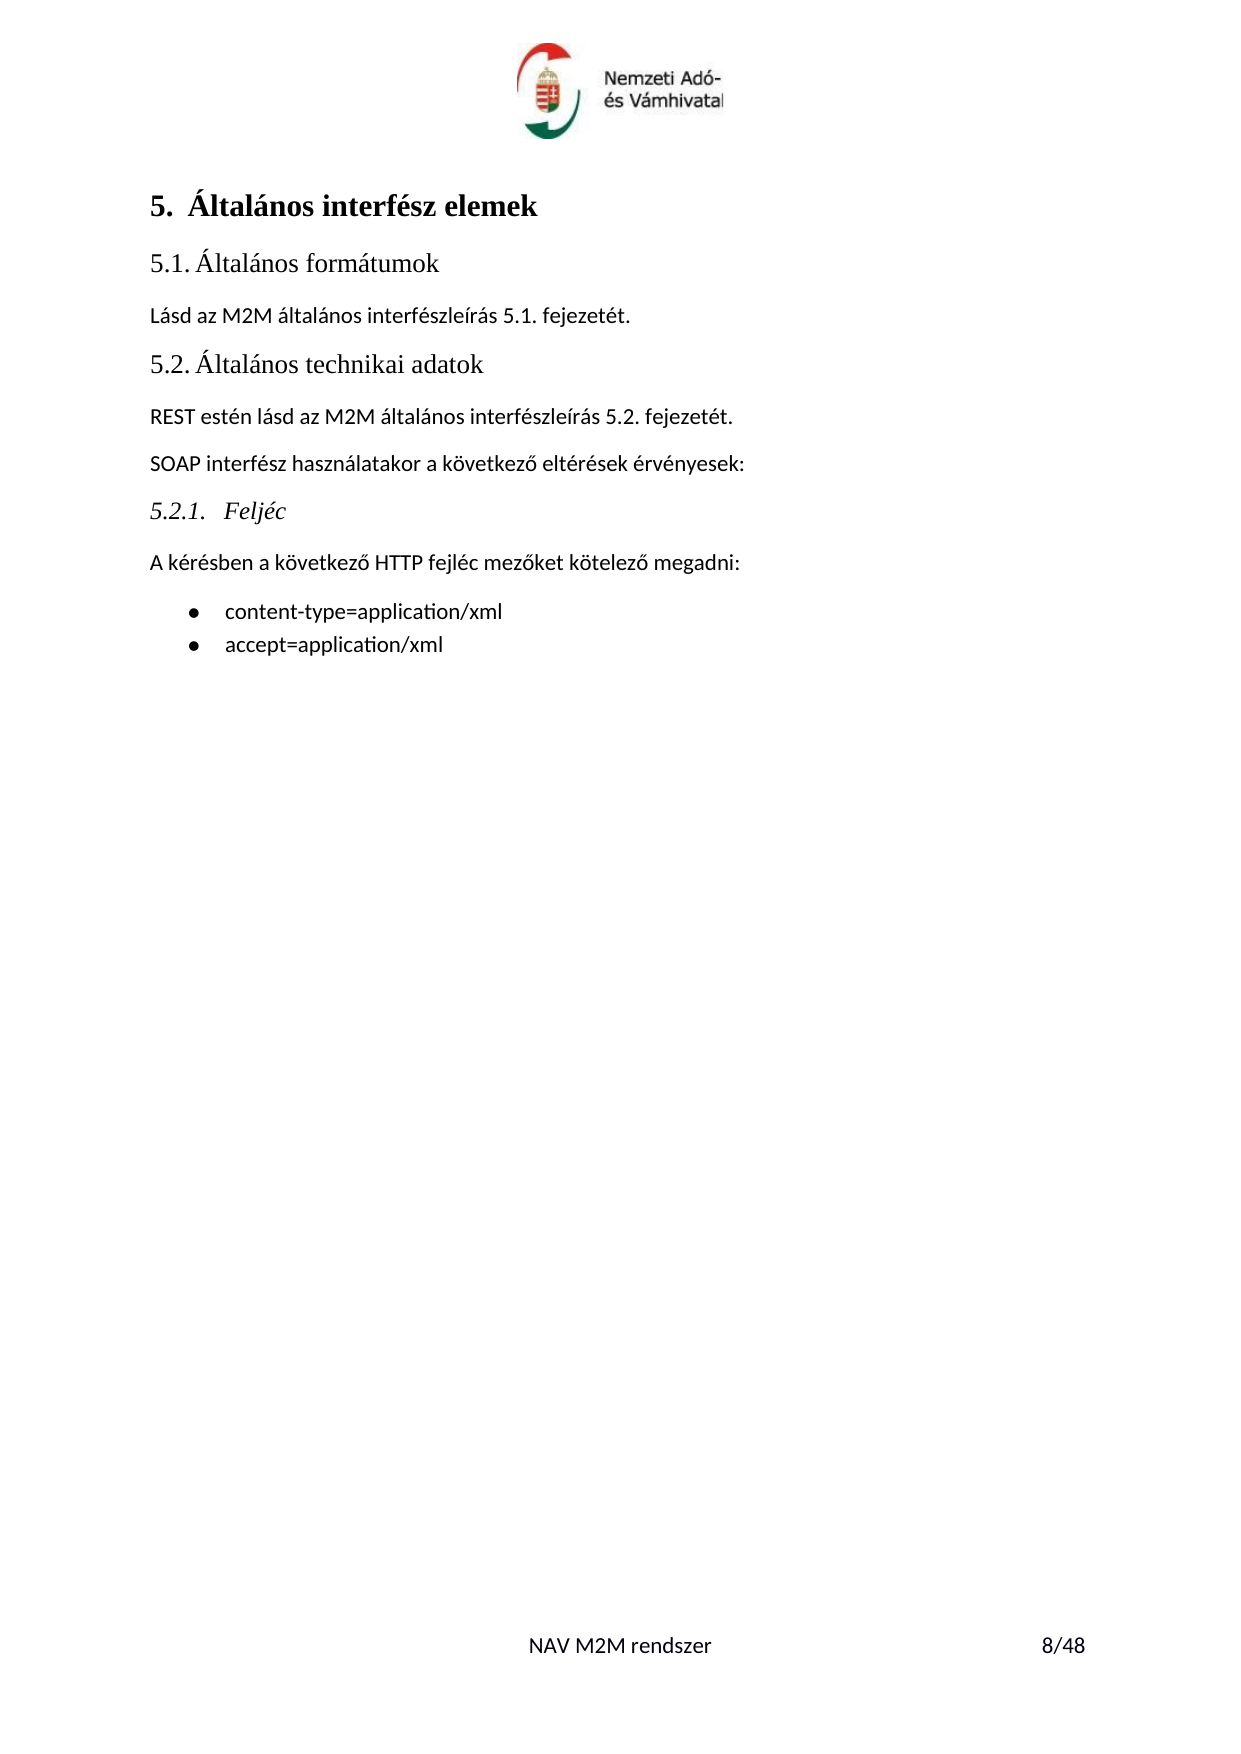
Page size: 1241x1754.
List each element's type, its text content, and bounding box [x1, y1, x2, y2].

subtitle Általános formátumok [150, 247, 1095, 278]
picture [517, 43, 724, 139]
subtitle Általános technikai adatok [150, 348, 1095, 379]
text A kérésben a következő HTTP fejléc mezőket kötelező megadni: [149, 548, 1095, 576]
list accept=application/xml [187, 630, 1095, 658]
list content-type=application/xml [187, 597, 1095, 625]
subtitle Általános interfész elemek [150, 187, 1095, 223]
text REST estén lásd az M2M általános interfészleírás 5.2. fejezetét. [150, 402, 1095, 431]
text SOAP interfész használatakor a következő eltérések érvényesek: [150, 449, 1095, 477]
text Lásd az M2M általános interfészleírás 5.1. fejezetét. [150, 301, 1095, 329]
subtitle Feljéc [150, 496, 1095, 525]
